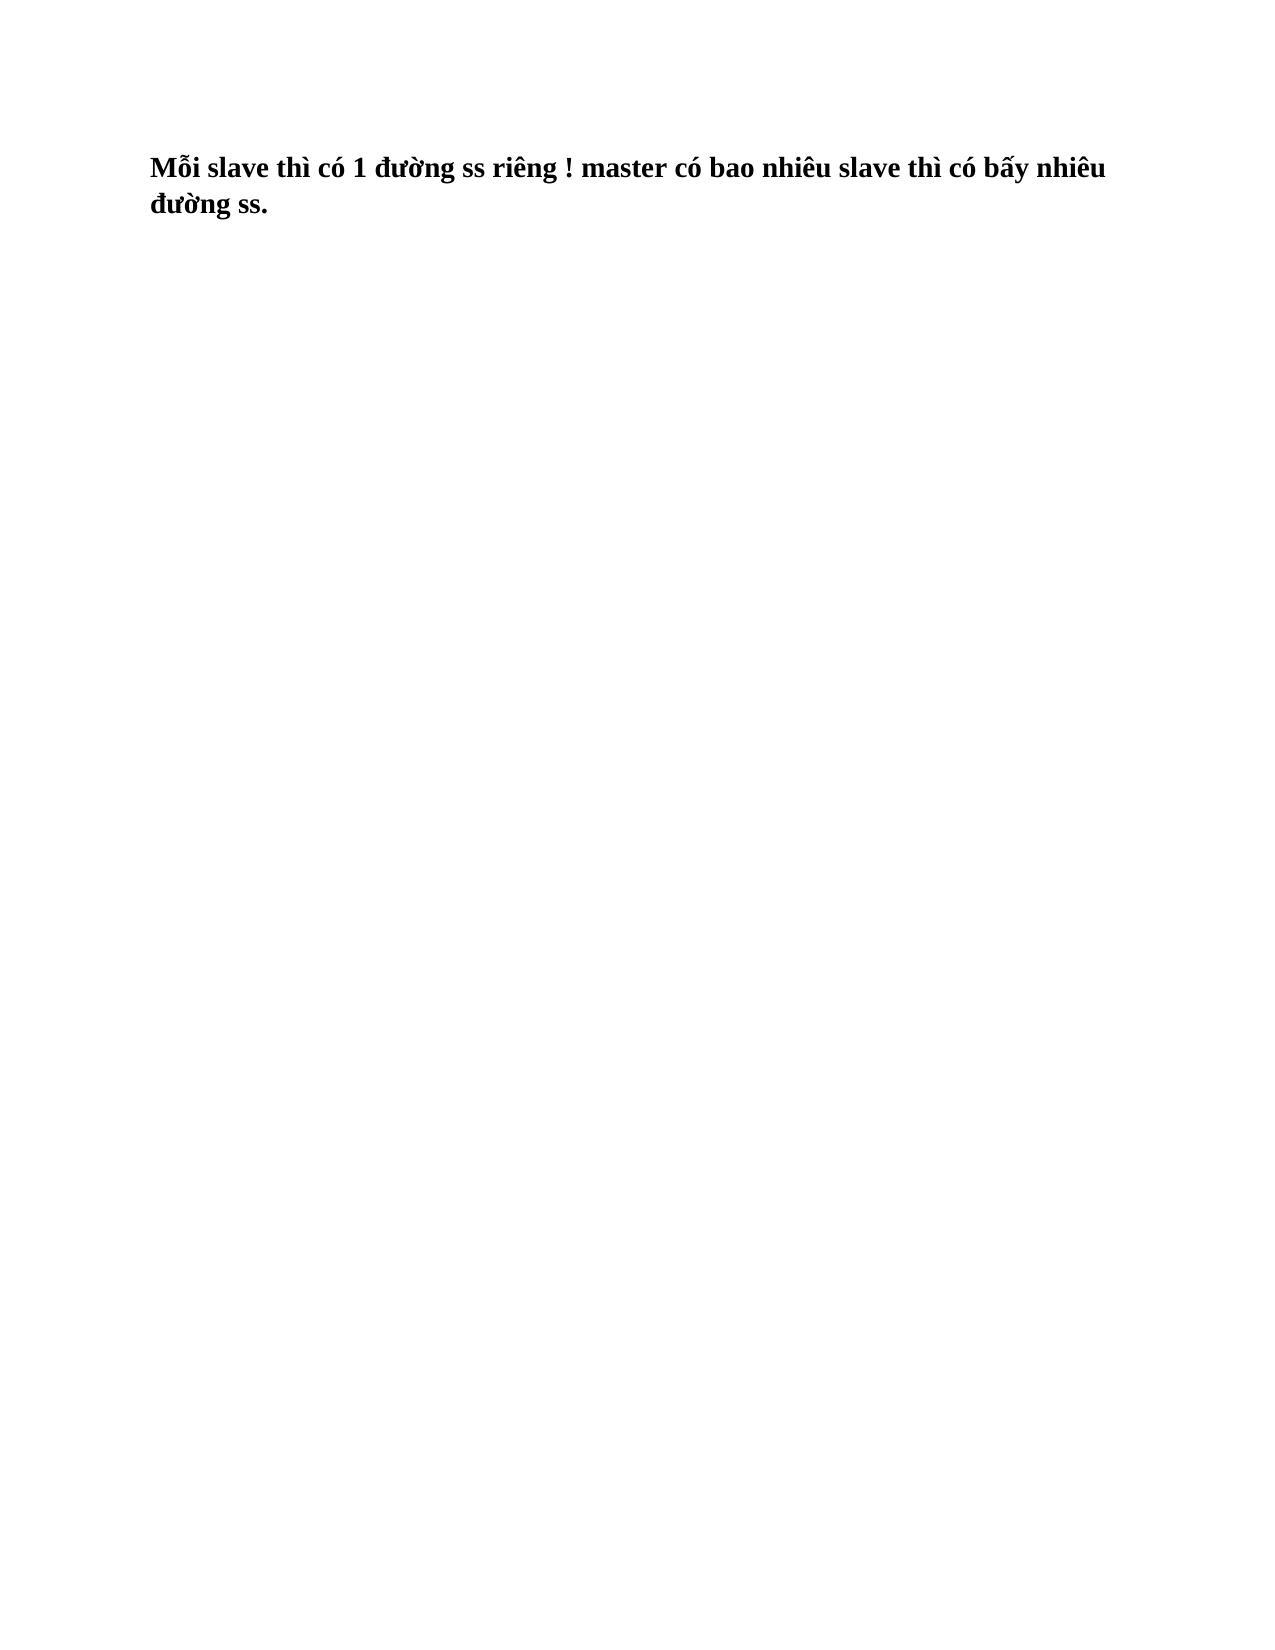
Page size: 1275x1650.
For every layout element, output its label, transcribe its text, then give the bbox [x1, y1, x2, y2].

text Mỗi slave thì có 1 đường ss riêng ! master có bao nhiêu slave thì có bấy nhiêu đường ss. [150, 150, 1125, 220]
